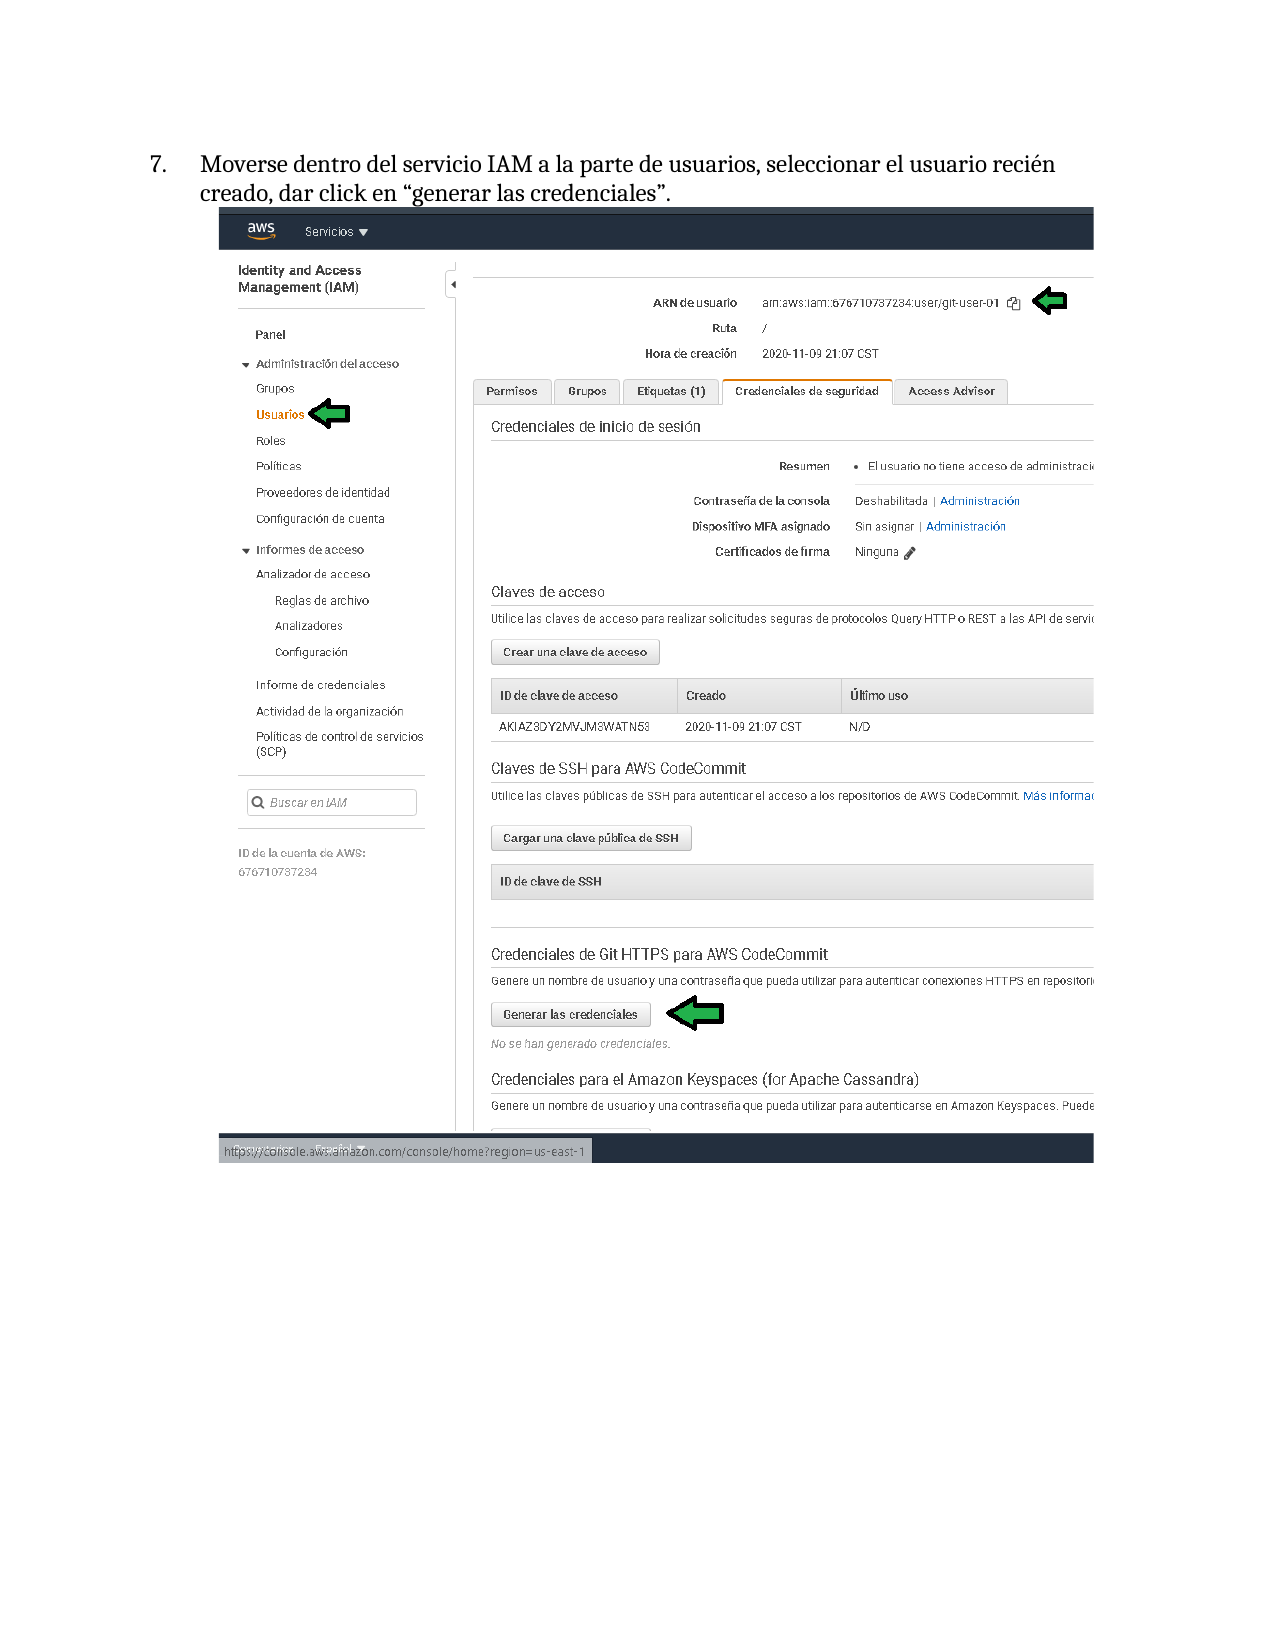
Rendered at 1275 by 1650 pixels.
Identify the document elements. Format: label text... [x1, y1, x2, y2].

picture [218, 207, 1094, 1163]
